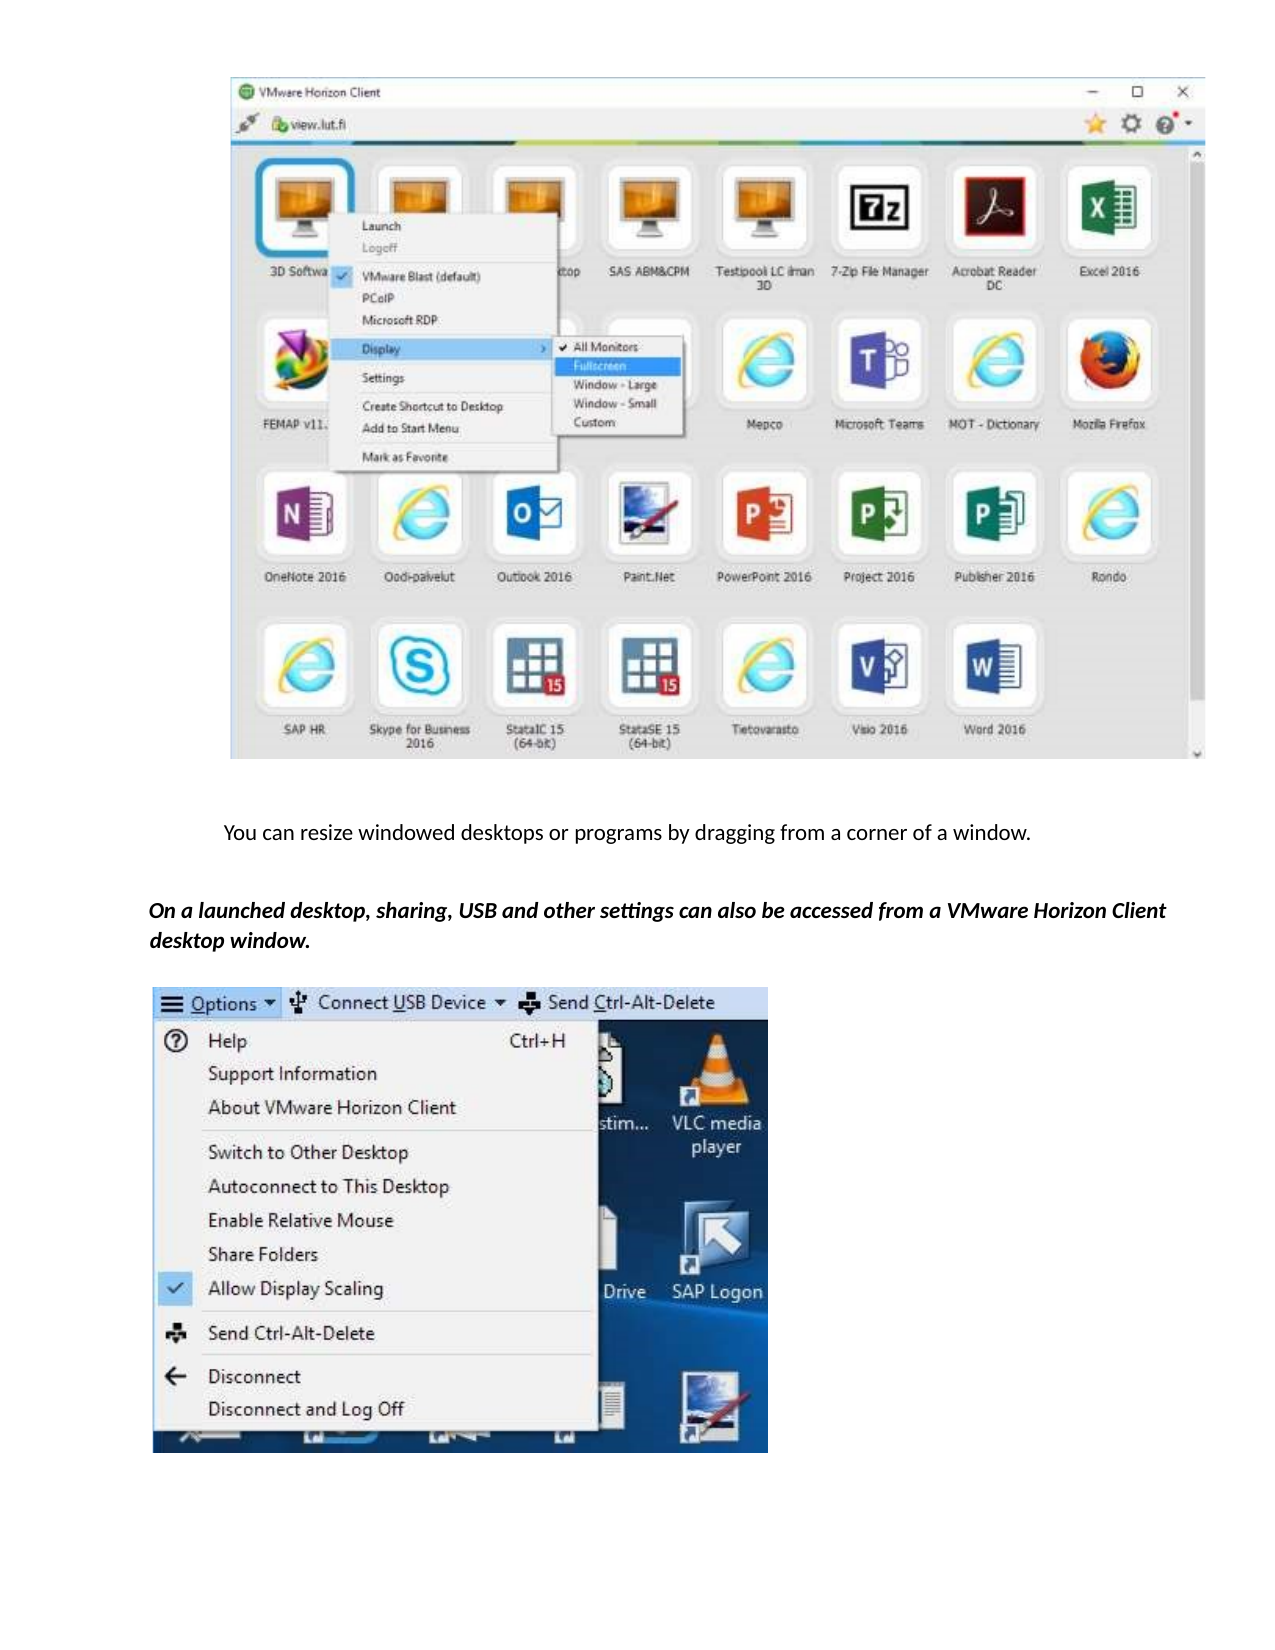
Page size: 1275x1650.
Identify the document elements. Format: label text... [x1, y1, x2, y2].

picture [230, 77, 1206, 759]
text You can resize windowed desktops or programs by dragging from a corner of a window. [223, 818, 1125, 846]
picture [152, 987, 768, 1453]
text On a launched desktop, sharing, USB and other settings can also be accessed from a VMware Horizon Client desktop window. [148, 896, 1172, 954]
